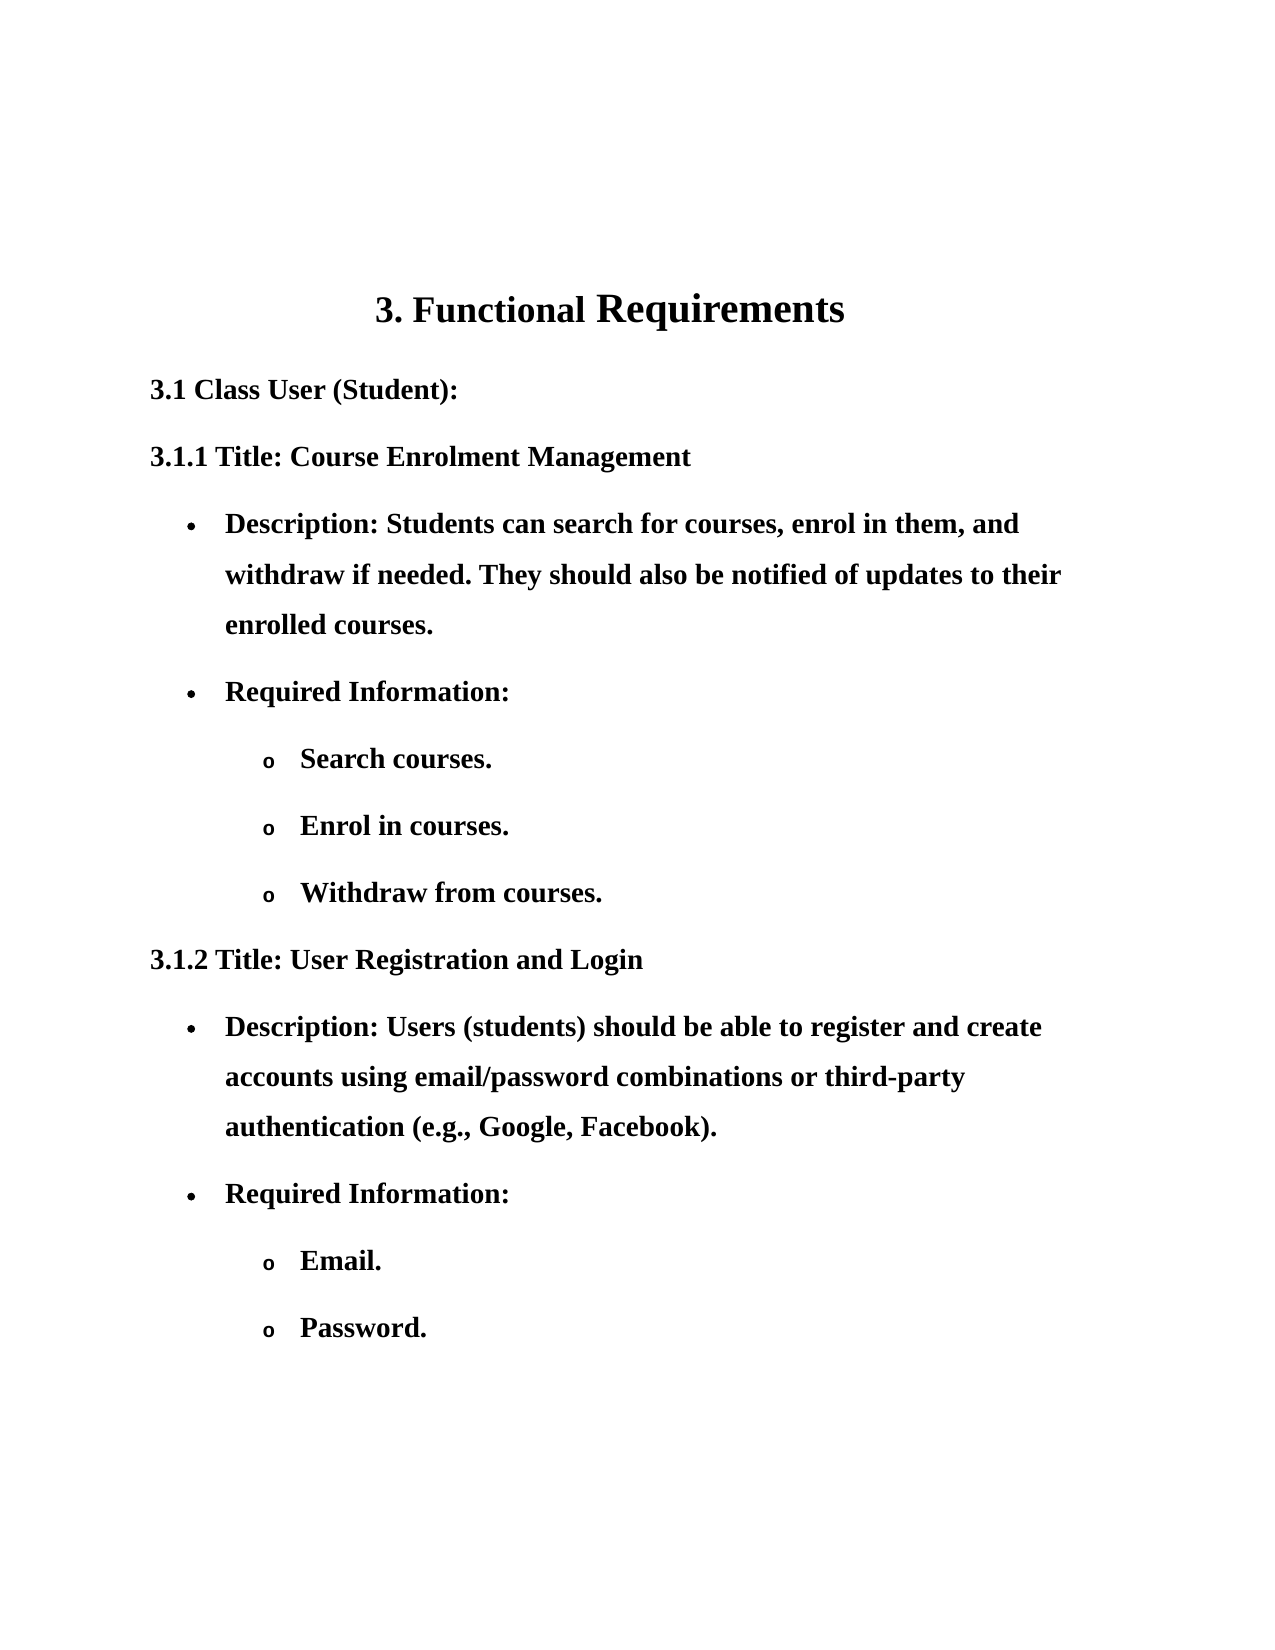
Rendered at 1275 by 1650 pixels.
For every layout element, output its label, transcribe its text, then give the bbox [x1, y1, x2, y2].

list Description: Users (students) should be able to register and create accounts using email/password combinations or third-party authentication (e.g., Google, Facebook). [187, 1009, 1125, 1143]
text 3. Functional Requirements [150, 284, 1125, 332]
text 3.1 Class User (Student): [150, 372, 1125, 406]
list Required Information: [187, 1177, 1125, 1210]
list Description: Students can search for courses, enrol in them, and withdraw if needed. They should also be notified of updates to their enrolled courses. [187, 506, 1125, 641]
text 3.1.2 Title: User Registration and Login [150, 942, 1125, 976]
list Email. [262, 1243, 1125, 1277]
list Required Information: [187, 674, 1125, 708]
list Password. [262, 1311, 1125, 1344]
list Withdraw from courses. [262, 875, 1125, 908]
text 3.1.1 Title: Course Enrolment Management [150, 439, 1125, 473]
list Enrol in courses. [262, 808, 1125, 842]
list Search courses. [262, 741, 1125, 774]
